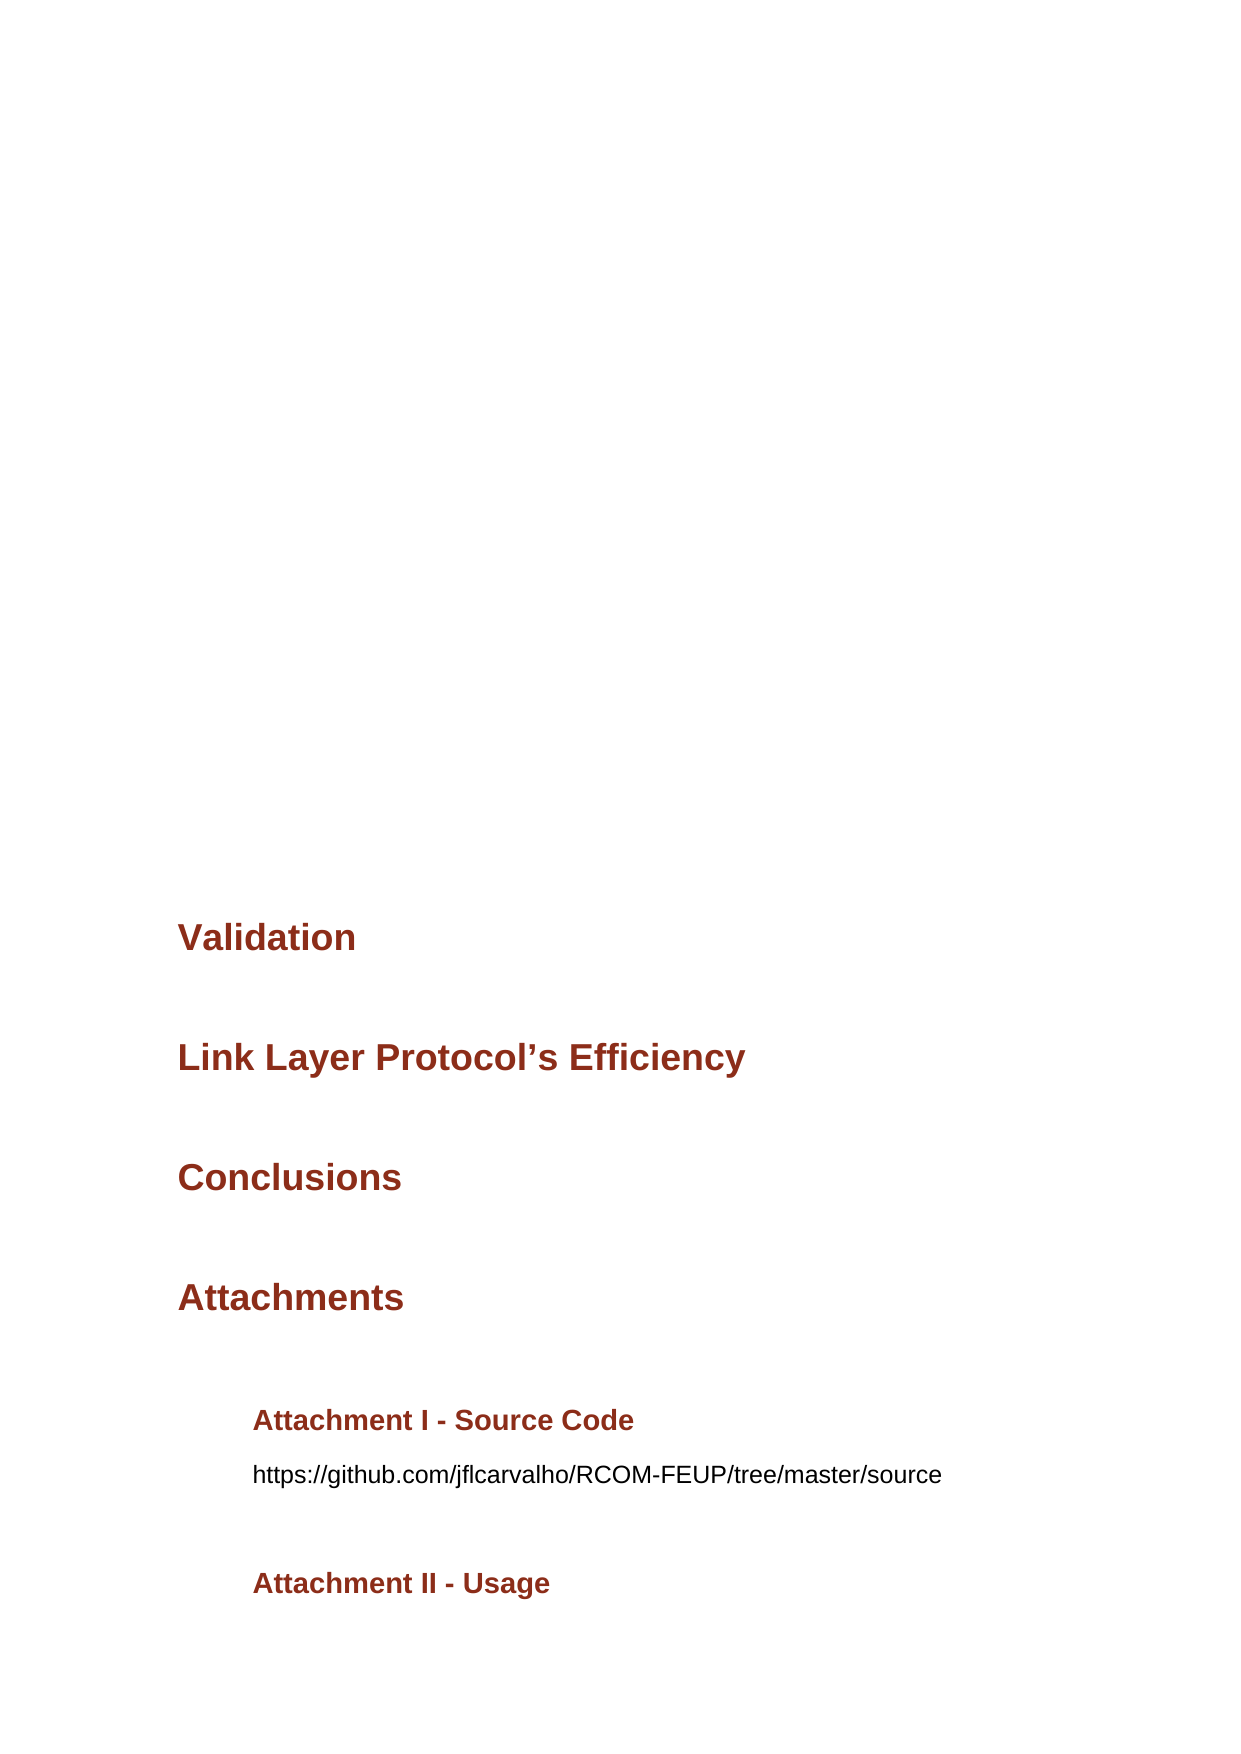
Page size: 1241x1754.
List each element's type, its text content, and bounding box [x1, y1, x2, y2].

text Attachment II - Usage [177, 1566, 1063, 1599]
text Conclusions [177, 1155, 1063, 1198]
text Link Layer Protocol’s Efficiency [177, 1035, 1063, 1078]
text Attachment I - Source Code [177, 1403, 1063, 1437]
text Validation [177, 915, 1063, 958]
text Attachments [177, 1276, 1063, 1319]
text https://github.com/jflcarvalho/RCOM-FEUP/tree/master/source [177, 1460, 1063, 1488]
